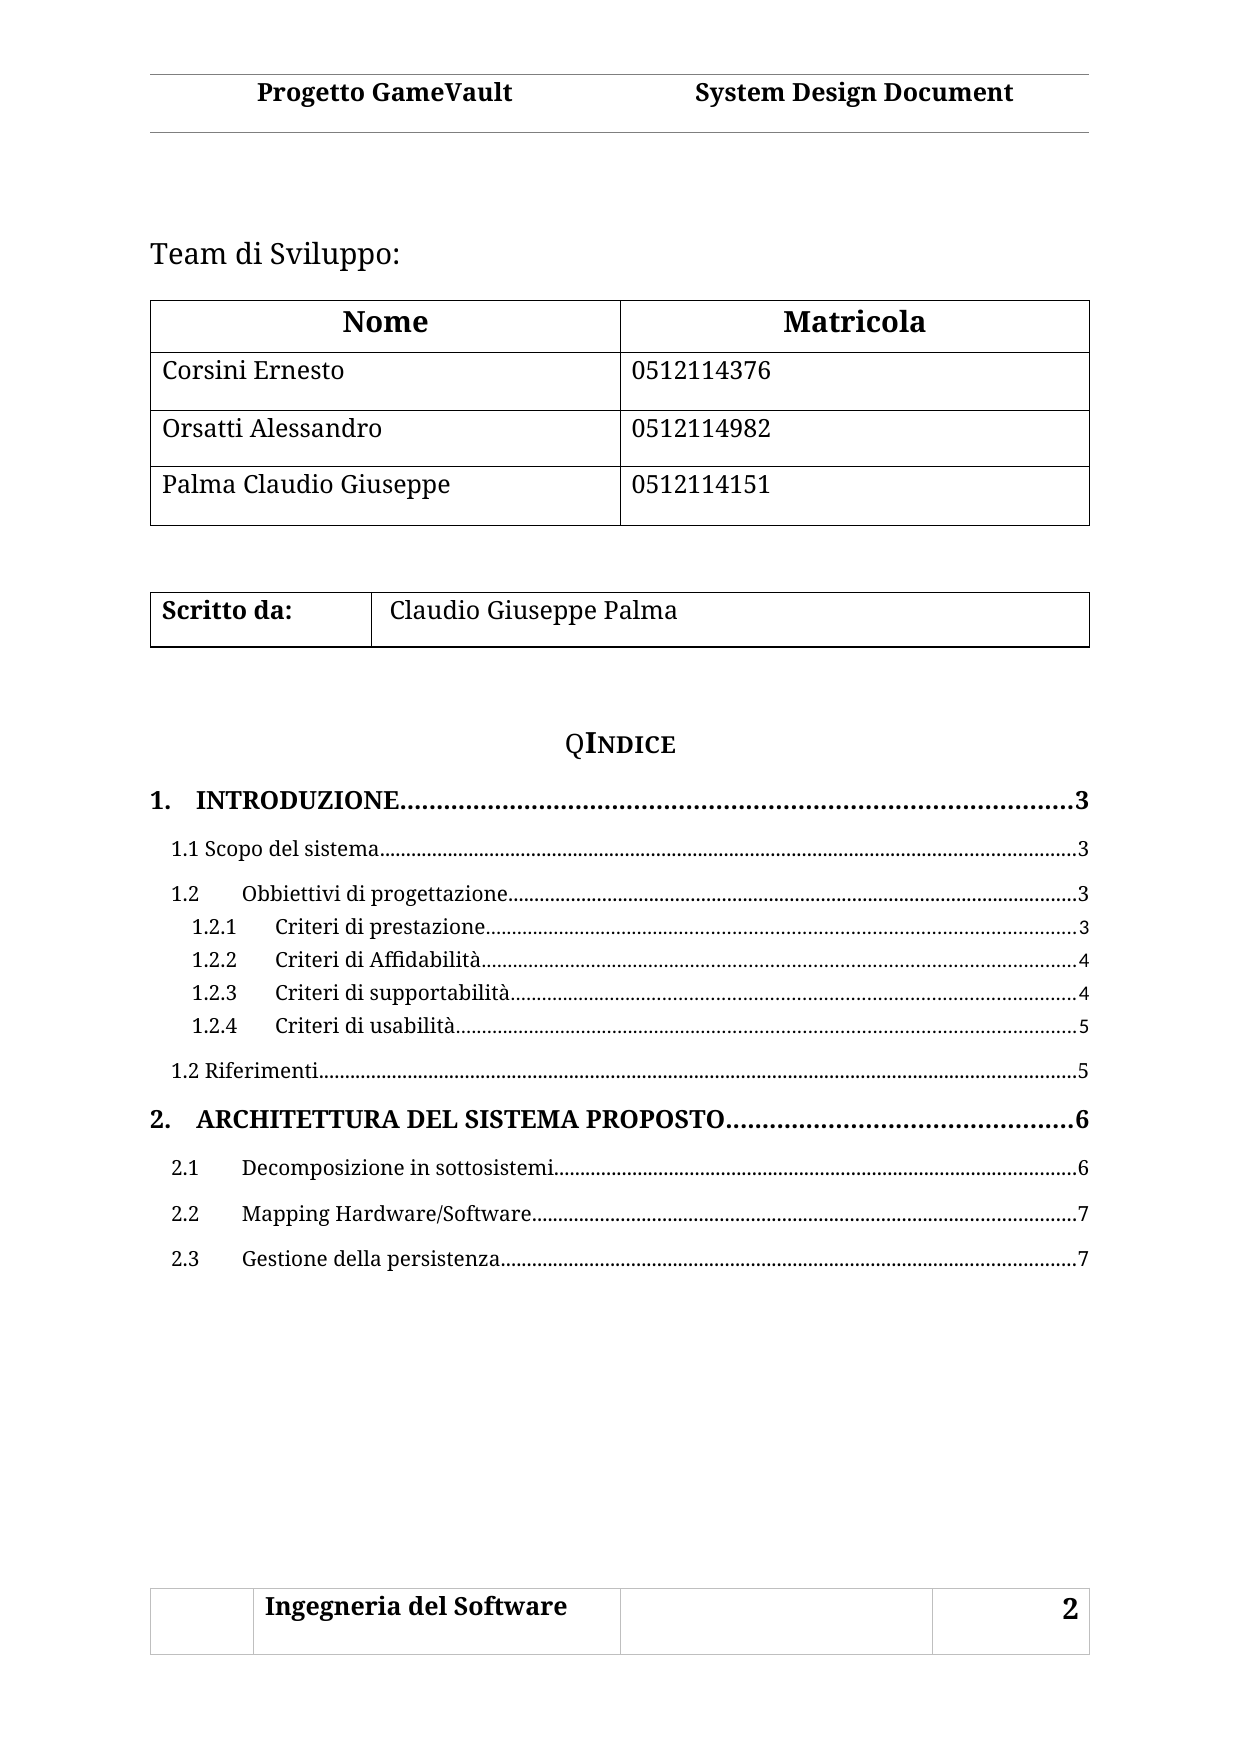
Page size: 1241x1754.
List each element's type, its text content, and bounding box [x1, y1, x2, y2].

table_cell 0512114376 [621, 353, 1089, 410]
table_cell 0512114982 [621, 411, 1089, 466]
table_header Claudio Giuseppe Palma [372, 593, 1089, 646]
table_header Scritto da: [151, 593, 371, 646]
table_cell Orsatti Alessandro [151, 411, 620, 466]
table_cell Corsini Ernesto [151, 353, 620, 410]
table_cell 0512114151 [621, 467, 1089, 524]
table_header Matricola [621, 301, 1089, 352]
table_header Nome [151, 301, 620, 352]
table_cell Palma Claudio Giuseppe [151, 467, 620, 524]
text Team di Sviluppo: [150, 234, 1090, 273]
